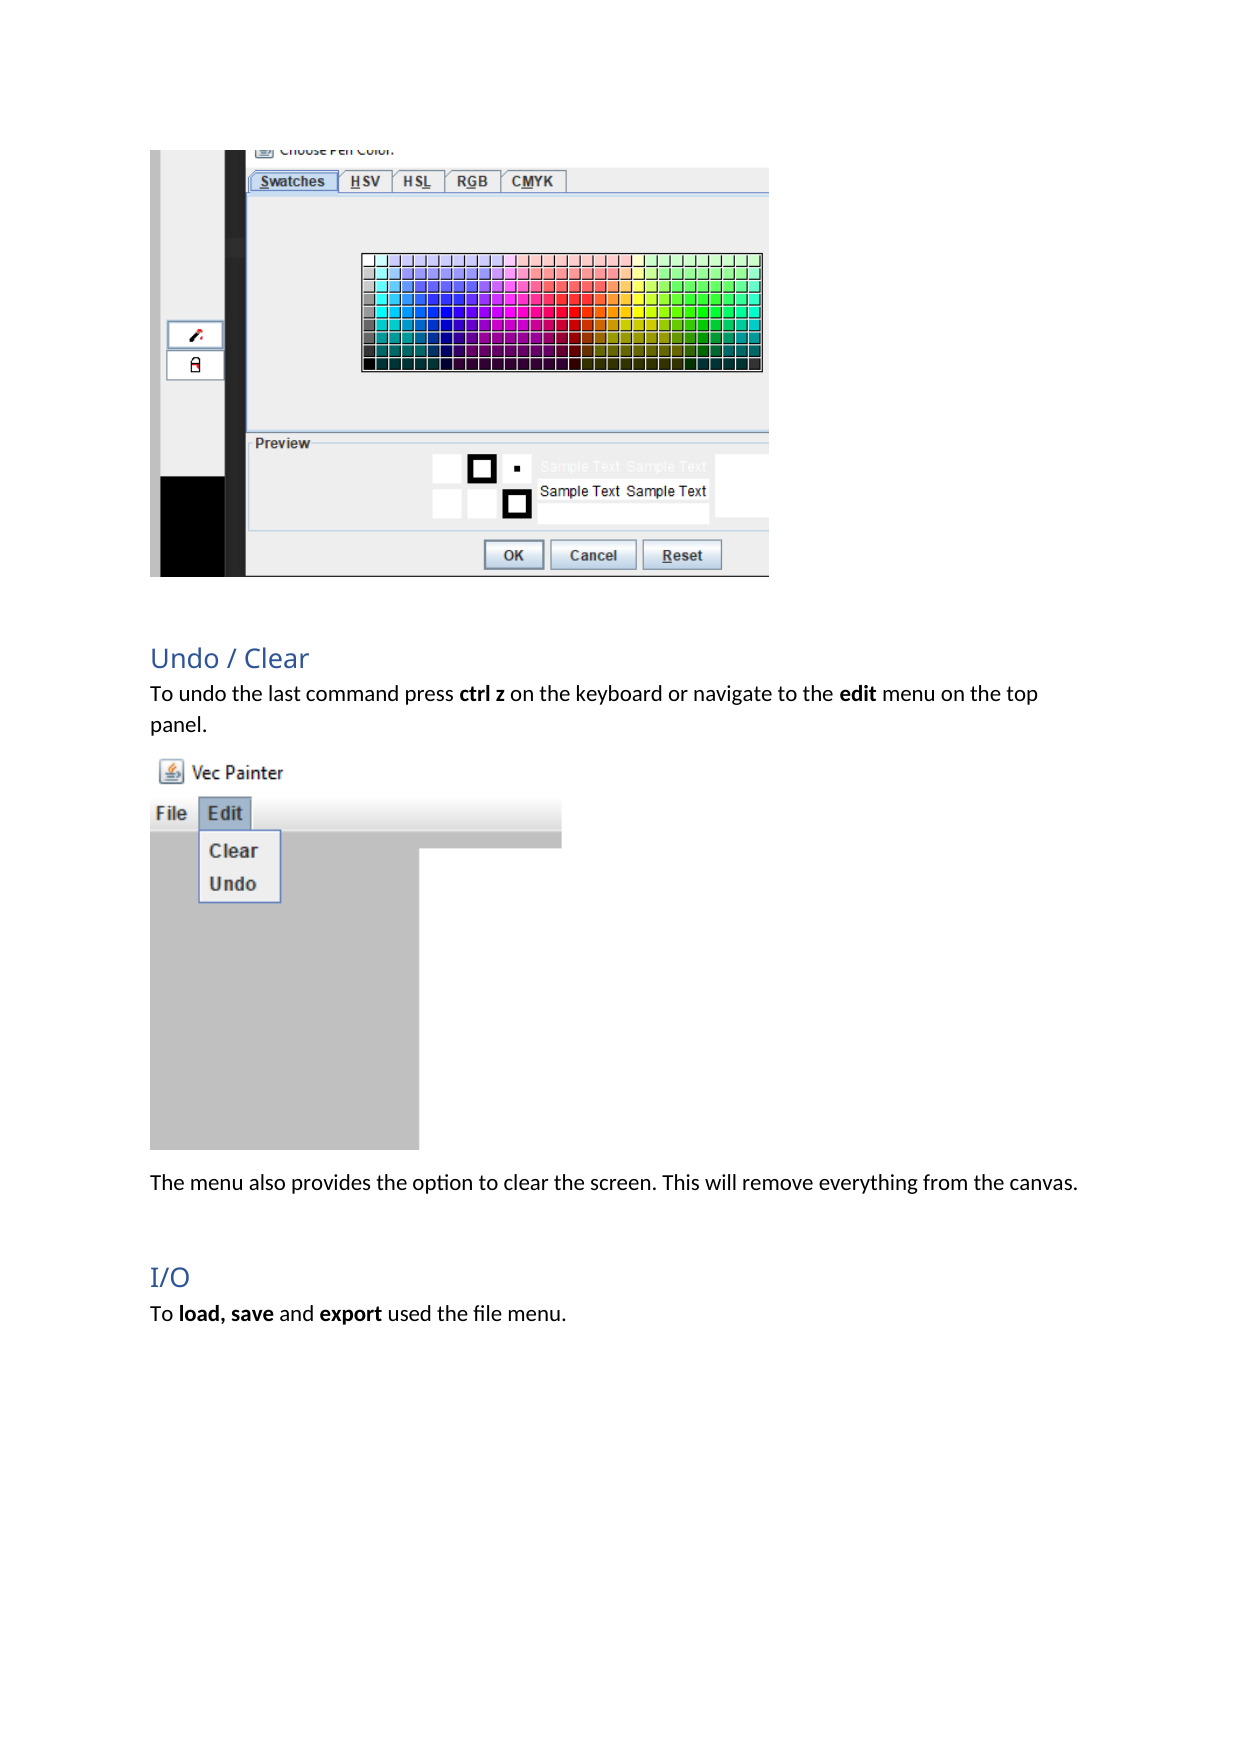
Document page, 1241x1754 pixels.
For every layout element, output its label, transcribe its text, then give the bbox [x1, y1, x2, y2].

subtitle Undo / Clear [150, 640, 1090, 677]
subtitle I/O [150, 1259, 1090, 1296]
text To undo the last command press ctrl z on the keyboard or navigate to the edit menu on the top panel. [150, 679, 1090, 738]
text To load, save and export used the file menu. [150, 1299, 1090, 1327]
text The menu also provides the option to clear the screen. This will remove everything from the canvas. [150, 1168, 1090, 1196]
picture [150, 756, 562, 1150]
picture [150, 150, 769, 577]
